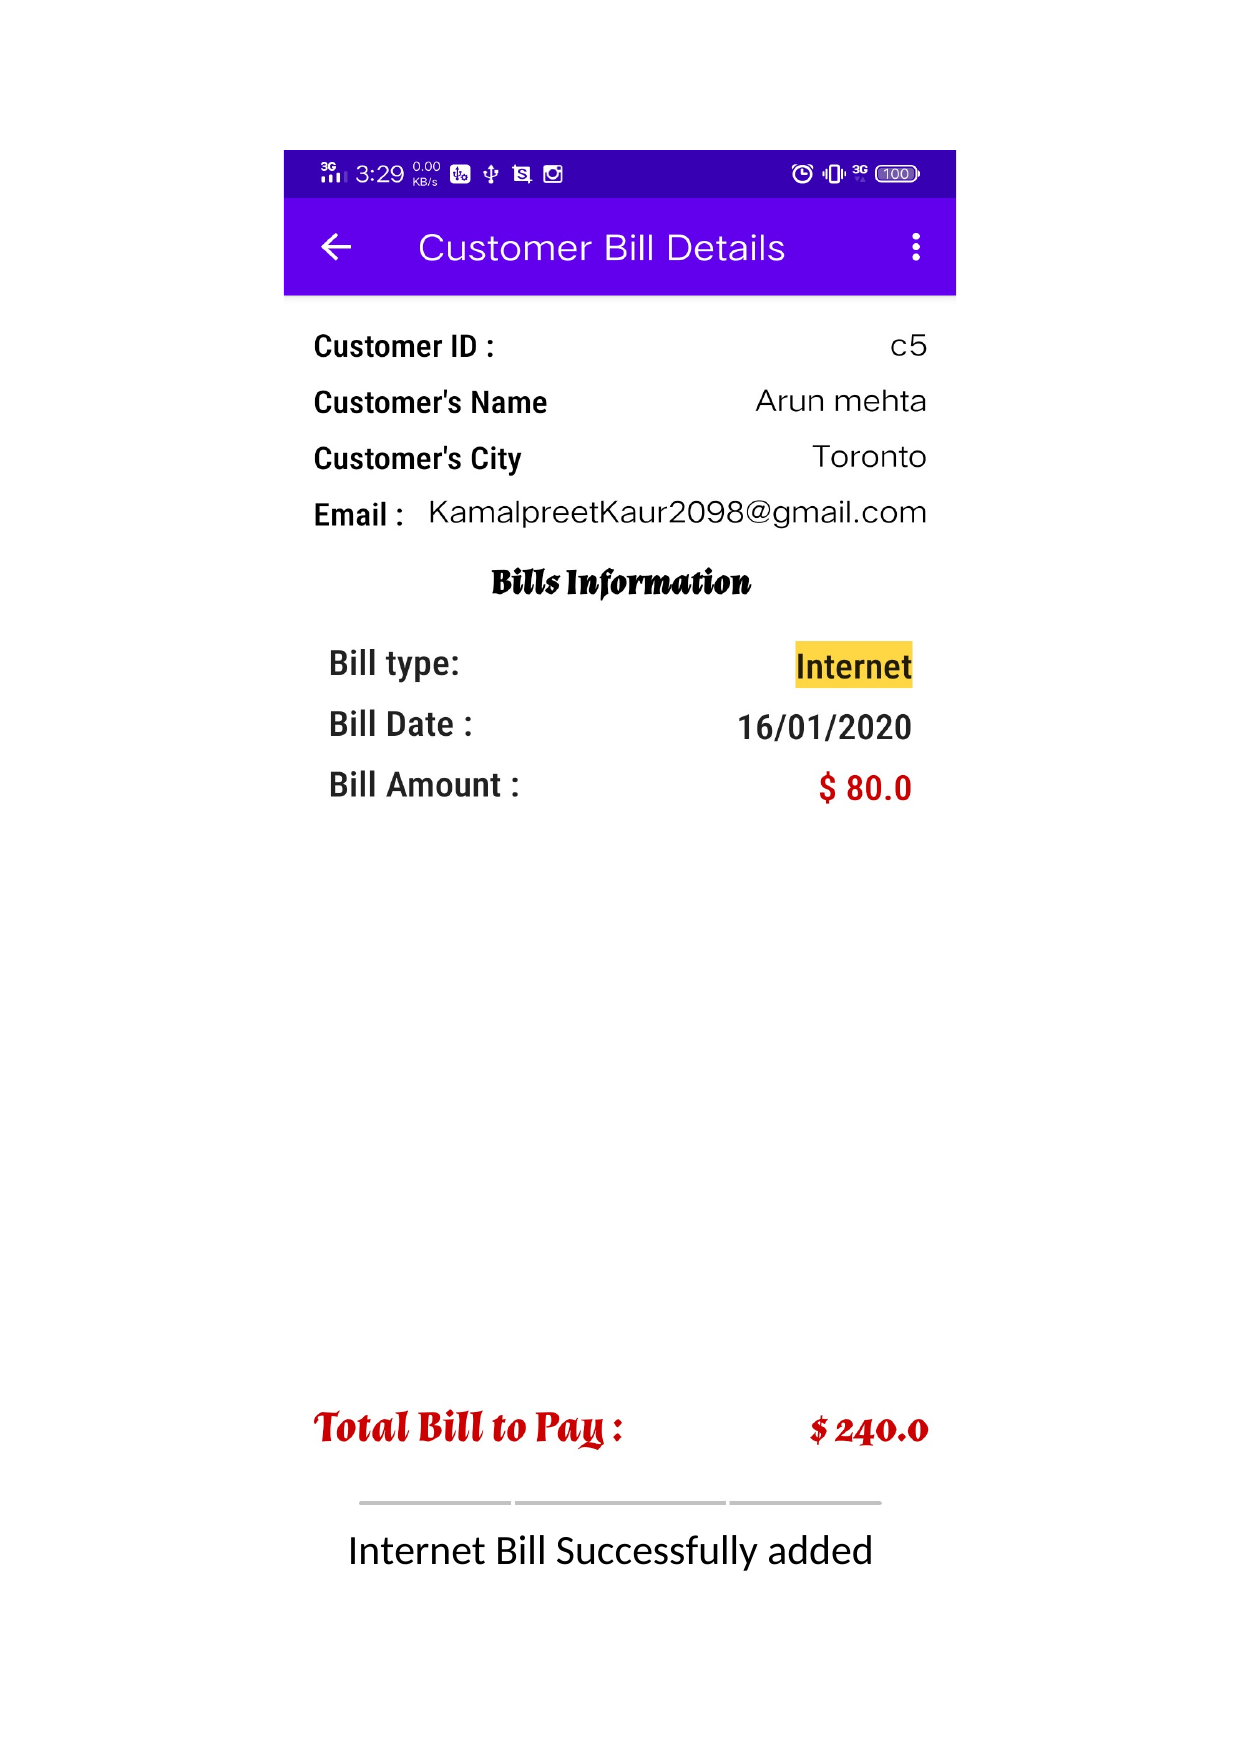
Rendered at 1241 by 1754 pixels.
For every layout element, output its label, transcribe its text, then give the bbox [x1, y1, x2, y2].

text Internet Bill Successfully added [150, 1524, 1090, 1575]
picture [283, 150, 957, 1505]
